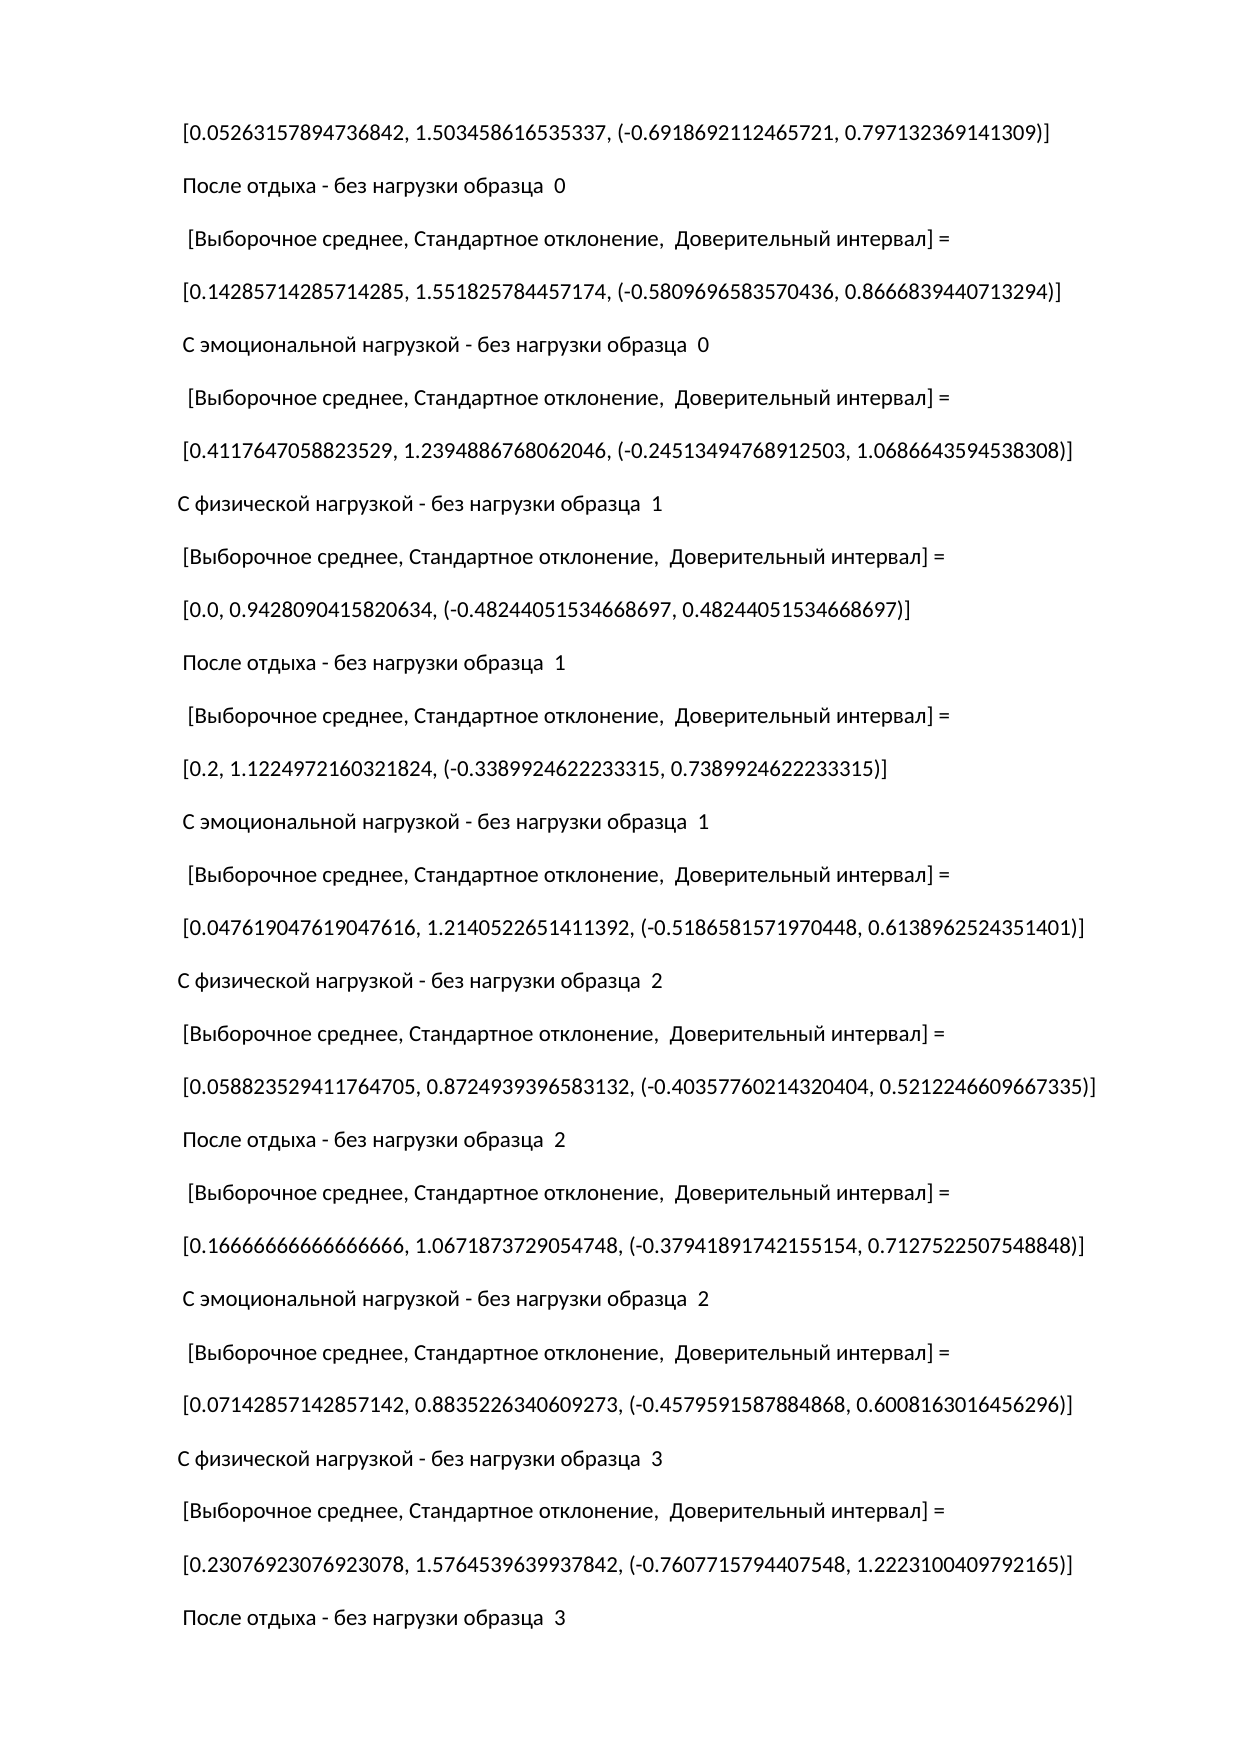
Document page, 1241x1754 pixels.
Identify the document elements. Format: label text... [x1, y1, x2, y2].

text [177, 1497, 1152, 1525]
text [0.0, 0.9428090415820634, (-0.48244051534668697, 0.48244051534668697)] [177, 595, 1152, 623]
text После отдыха - без нагрузки образца 2 [177, 1126, 1152, 1153]
text С физической нагрузкой - без нагрузки образца 2 [177, 966, 1152, 994]
text [0.4117647058823529, 1.2394886768062046, (-0.24513494768912503, 1.0686643594538308)] [177, 436, 1152, 464]
text [0.05263157894736842, 1.503458616535337, (-0.6918692112465721, 0.797132369141309)] [177, 118, 1152, 146]
text После отдыха - без нагрузки образца 0 [177, 171, 1152, 199]
text С эмоциональной нагрузкой - без нагрузки образца 2 [177, 1284, 1152, 1313]
text С физической нагрузкой - без нагрузки образца 1 [177, 489, 1152, 517]
text С физической нагрузкой - без нагрузки образца 3 [177, 1444, 1152, 1472]
text [Выборочное среднее, Стандартное отклонение, Доверительный интервал] = [177, 860, 1152, 888]
text После отдыха - без нагрузки образца 3 [177, 1603, 1152, 1631]
text [0.14285714285714285, 1.551825784457174, (-0.5809696583570436, 0.8666839440713294)] [177, 277, 1152, 305]
text [Выборочное среднее, Стандартное отклонение, Доверительный интервал] = [177, 1338, 1152, 1366]
text [0.07142857142857142, 0.8835226340609273, (-0.4579591587884868, 0.6008163016456296)] [177, 1391, 1152, 1419]
text [0.047619047619047616, 1.2140522651411392, (-0.5186581571970448, 0.6138962524351401)] [177, 913, 1152, 941]
text [Выборочное среднее, Стандартное отклонение, Доверительный интервал] = [177, 1178, 1152, 1207]
text [0.2, 1.1224972160321824, (-0.3389924622233315, 0.7389924622233315)] [177, 754, 1152, 782]
text [0.058823529411764705, 0.8724939396583132, (-0.40357760214320404, 0.5212246609667335)] [177, 1072, 1152, 1101]
text [0.23076923076923078, 1.5764539639937842, (-0.7607715794407548, 1.2223100409792165)] [177, 1550, 1152, 1578]
text С эмоциональной нагрузкой - без нагрузки образца 0 [177, 330, 1152, 358]
text [0.16666666666666666, 1.0671873729054748, (-0.37941891742155154, 0.7127522507548848)] [177, 1232, 1152, 1259]
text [177, 224, 1152, 252]
text С эмоциональной нагрузкой - без нагрузки образца 1 [177, 807, 1152, 835]
text [Выборочное среднее, Стандартное отклонение, Доверительный интервал] = [177, 1019, 1152, 1047]
text [Выборочное среднее, Стандартное отклонение, Доверительный интервал] = [177, 701, 1152, 729]
text [Выборочное среднее, Стандартное отклонение, Доверительный интервал] = [177, 383, 1152, 411]
text После отдыха - без нагрузки образца 1 [177, 648, 1152, 676]
text [Выборочное среднее, Стандартное отклонение, Доверительный интервал] = [177, 542, 1152, 570]
